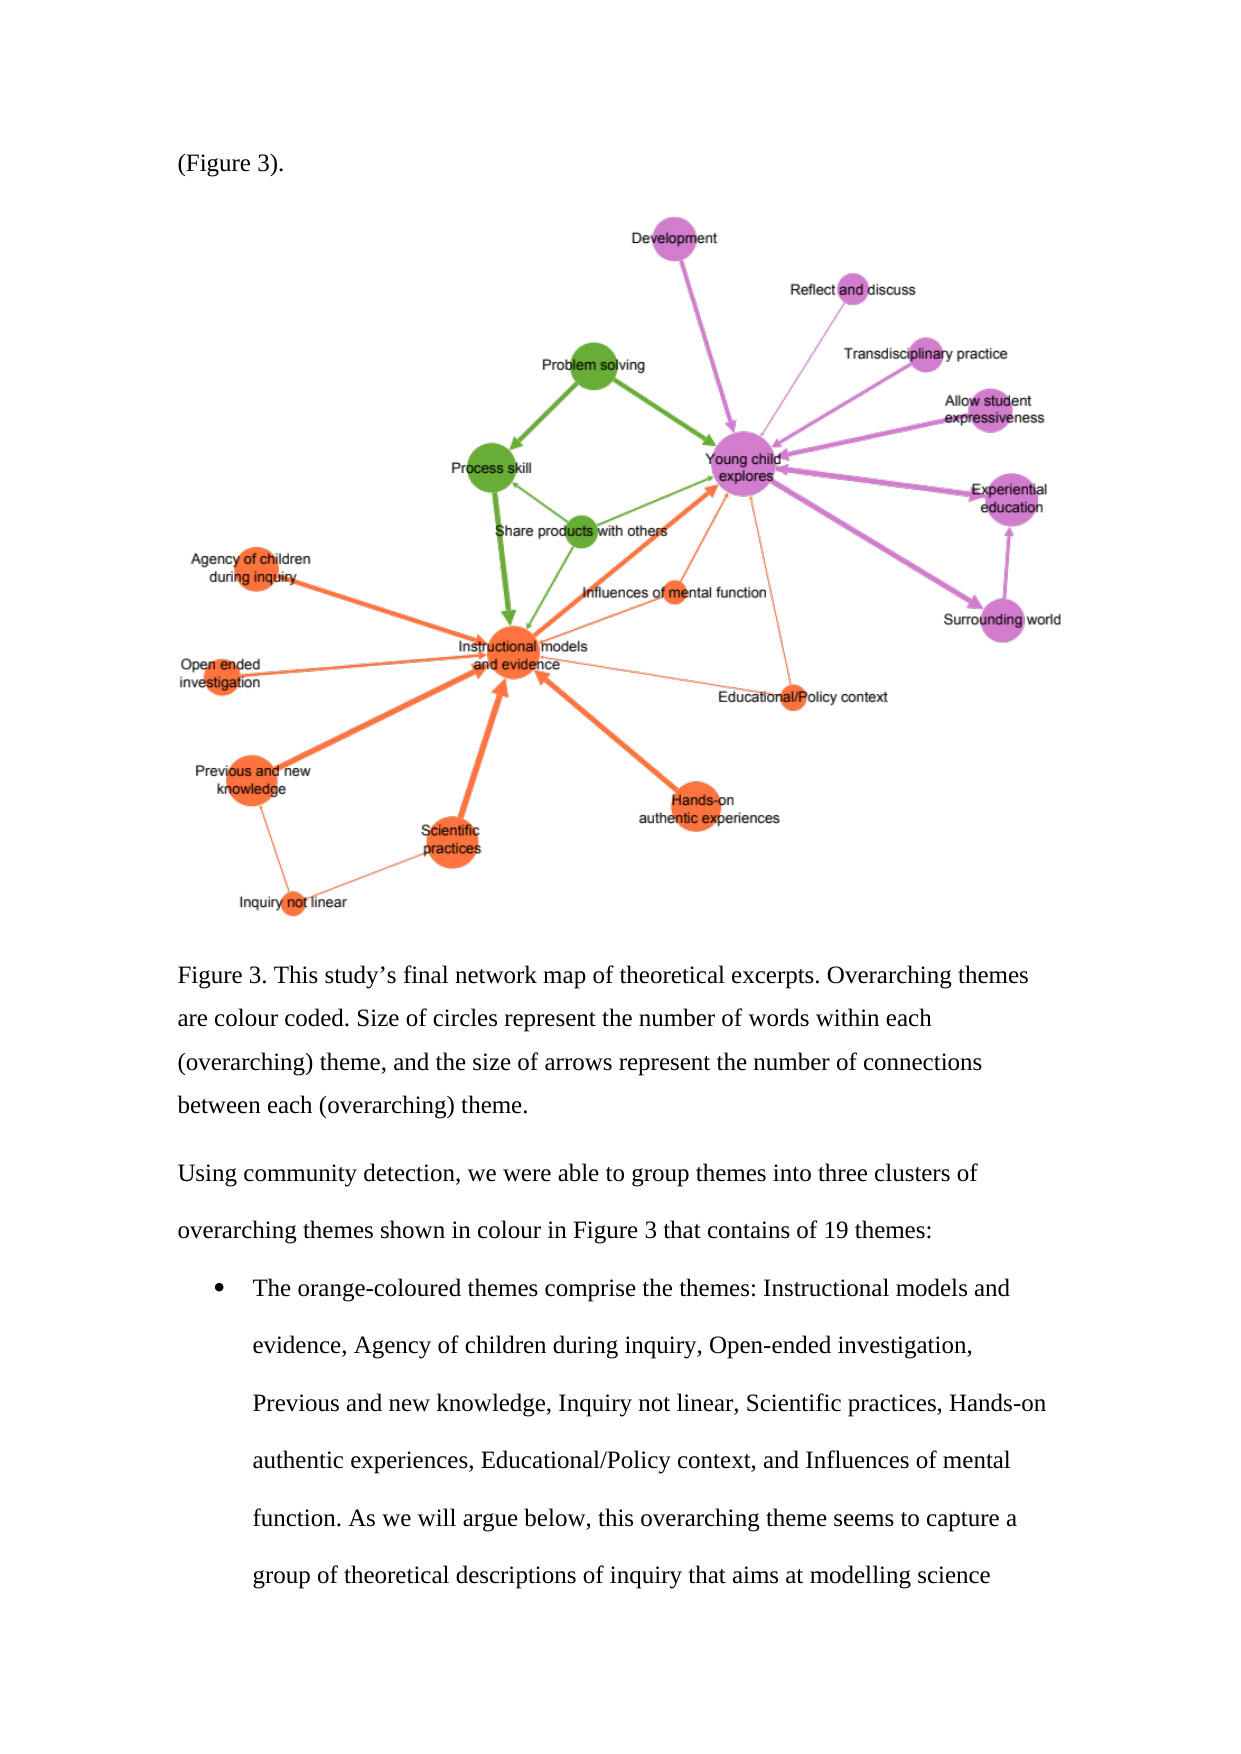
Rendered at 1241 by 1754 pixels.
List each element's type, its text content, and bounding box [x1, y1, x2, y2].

text Figure 3. This study’s final network map of theoretical excerpts. Overarching themes are colour coded. Size of circles represent the number of words within each (overarching) theme, and the size of arrows represent the number of connections between each (overarching) theme. [177, 960, 1063, 1118]
text Using community detection, we were able to group themes into three clusters of overarching themes shown in colour in Figure 3 that contains of 19 themes: [177, 1158, 1063, 1244]
